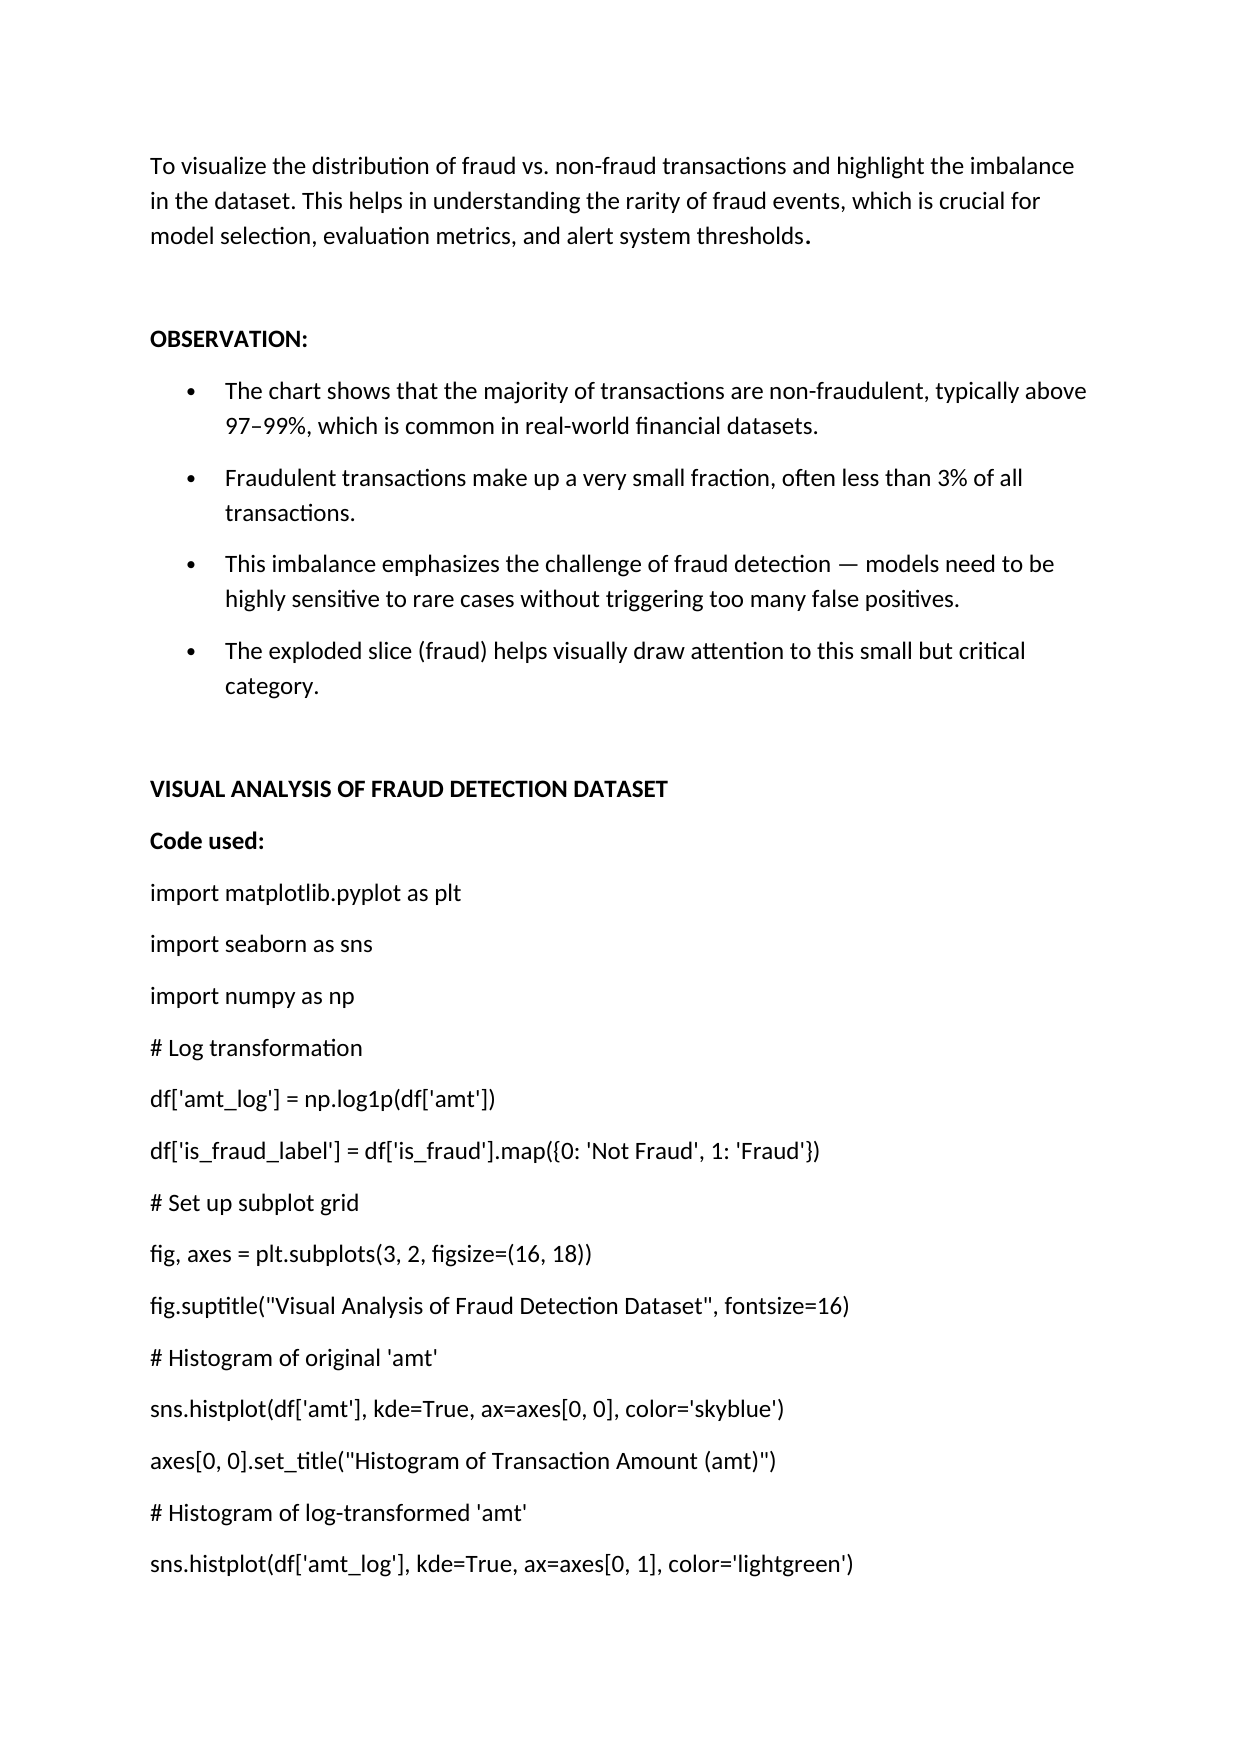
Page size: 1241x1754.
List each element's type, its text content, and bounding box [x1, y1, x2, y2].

text # Histogram of log-transformed 'amt' [150, 1497, 1090, 1527]
text axes[0, 0].set_title("Histogram of Transaction Amount (amt)") [150, 1445, 1090, 1476]
text fig, axes = plt.subplots(3, 2, figsize=(16, 18)) [150, 1238, 1090, 1269]
text OBSERVATION: [150, 323, 1090, 354]
text sns.histplot(df['amt_log'], kde=True, ax=axes[0, 1], color='lightgreen') [150, 1548, 1090, 1579]
text fig.suptitle("Visual Analysis of Fraud Detection Dataset", fontsize=16) [150, 1290, 1090, 1321]
list The chart shows that the majority of transactions are non-fraudulent, typically above 97–99%, which is common in real-world financial datasets. [187, 375, 1090, 441]
text import seaborn as sns [150, 928, 1090, 959]
text df['is_fraud_label'] = df['is_fraud'].map({0: 'Not Fraud', 1: 'Fraud'}) [150, 1135, 1090, 1166]
text import matplotlib.pyplot as plt [150, 877, 1090, 907]
text # Set up subplot grid [150, 1187, 1090, 1217]
text # Histogram of original 'amt' [150, 1342, 1090, 1372]
text # Log transformation [150, 1032, 1090, 1062]
text import numpy as np [150, 980, 1090, 1011]
list The exploded slice (fraud) helps visually draw attention to this small but critical category. [187, 635, 1090, 701]
text To visualize the distribution of fraud vs. non-fraud transactions and highlight the imbalance in the dataset. This helps in understanding the rarity of fraud events, which is crucial for model selection, evaluation metrics, and alert system thresholds. [150, 150, 1090, 251]
list Fraudulent transactions make up a very small fraction, often less than 3% of all transactions. [187, 462, 1090, 527]
text Code used: [150, 825, 1090, 856]
text VISUAL ANALYSIS OF FRAUD DETECTION DATASET [150, 773, 1090, 804]
list This imbalance emphasizes the challenge of fraud detection — models need to be highly sensitive to rare cases without triggering too many false positives. [187, 548, 1090, 614]
text df['amt_log'] = np.log1p(df['amt']) [150, 1083, 1090, 1114]
text sns.histplot(df['amt'], kde=True, ax=axes[0, 0], color='skyblue') [150, 1393, 1090, 1424]
